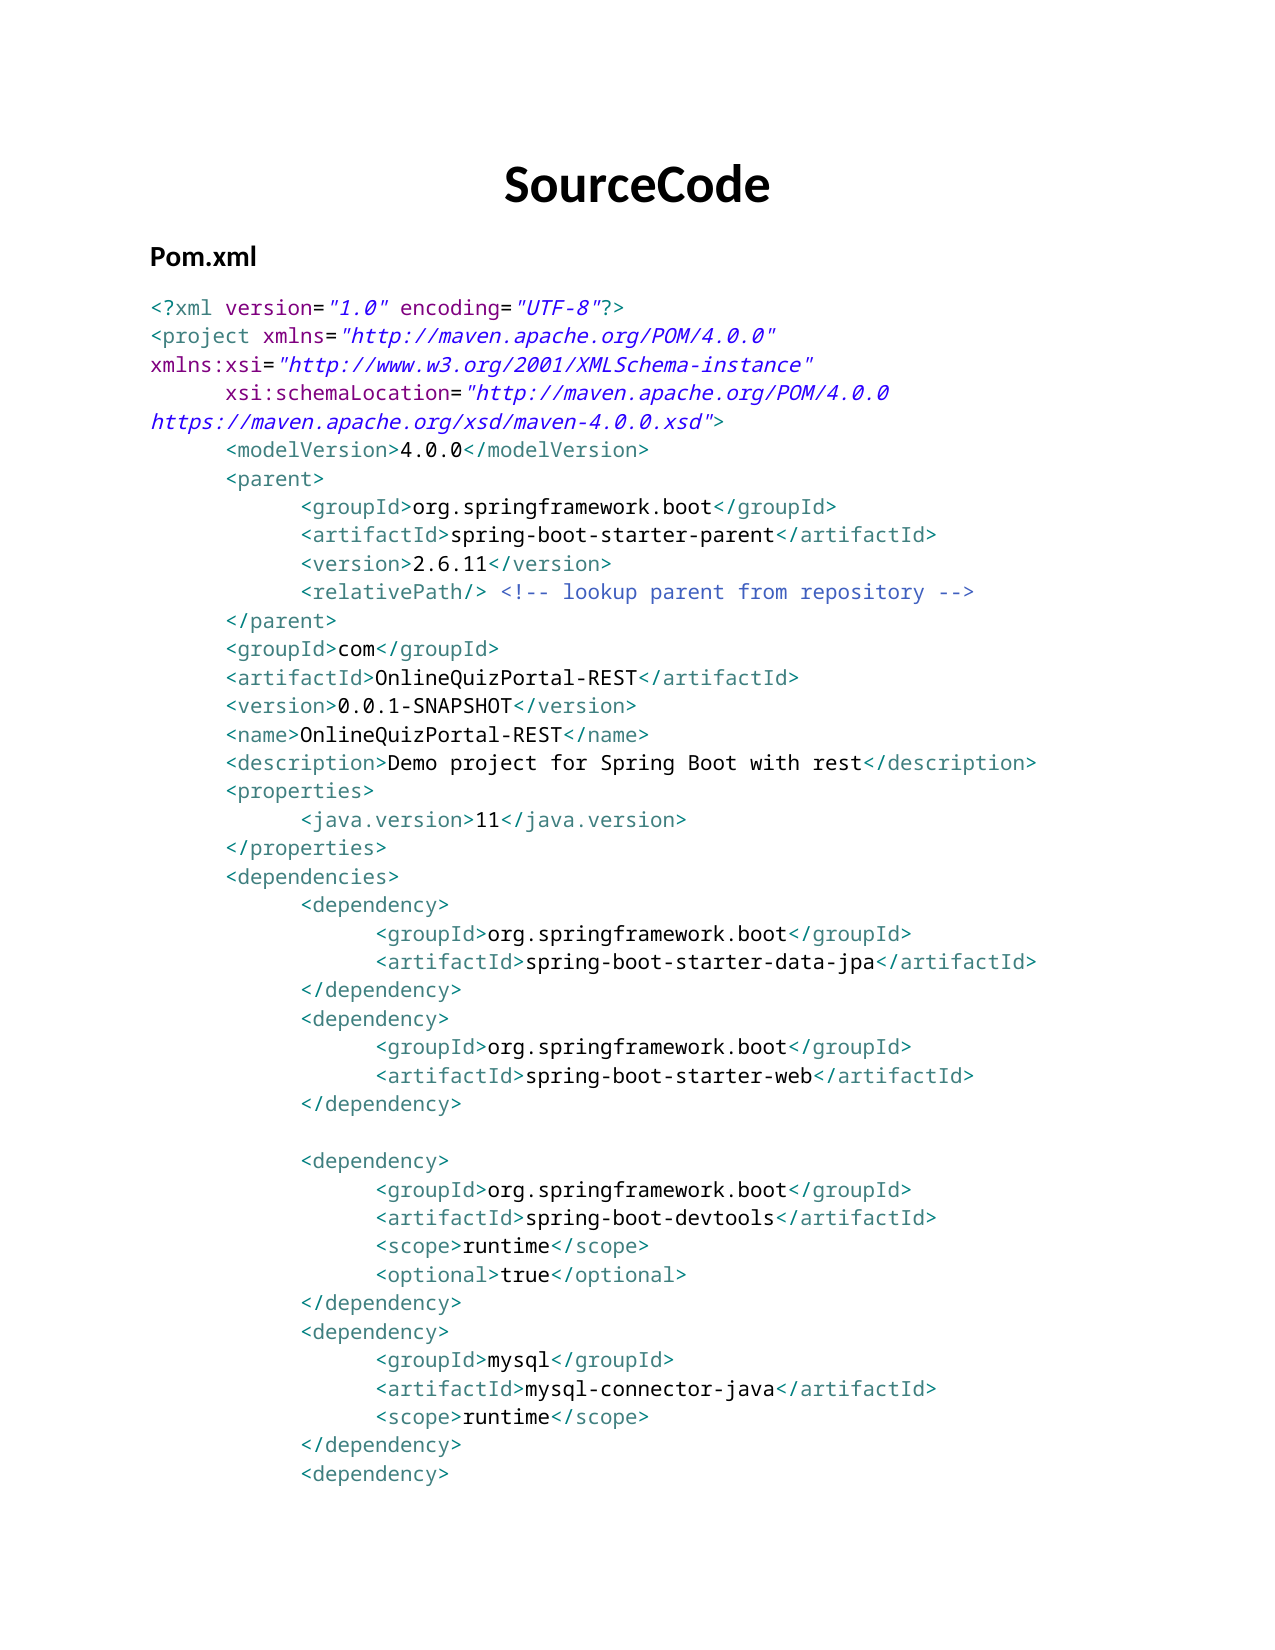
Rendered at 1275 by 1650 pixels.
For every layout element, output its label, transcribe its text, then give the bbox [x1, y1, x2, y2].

text <scope>runtime</scope> [150, 1232, 1125, 1260]
text </dependency> [150, 1431, 1125, 1459]
text <dependency> [150, 890, 1125, 919]
text <groupId>com</groupId> [150, 634, 1125, 663]
text <artifactId>spring-boot-starter-parent</artifactId> [150, 521, 1125, 549]
text <dependency> [150, 1317, 1125, 1345]
text <name>OnlineQuizPortal-REST</name> [150, 720, 1125, 748]
text <artifactId>OnlineQuizPortal-REST</artifactId> [150, 663, 1125, 691]
text <groupId>org.springframework.boot</groupId> [150, 1032, 1125, 1061]
text <groupId>org.springframework.boot</groupId> [150, 492, 1125, 521]
text <dependencies> [150, 862, 1125, 890]
text <artifactId>mysql-connector-java</artifactId> [150, 1374, 1125, 1402]
text <?xml version="1.0" encoding="UTF-8"?> [150, 293, 1125, 322]
text <parent> [150, 464, 1125, 492]
text <java.version>11</java.version> [150, 805, 1125, 833]
text <scope>runtime</scope> [150, 1402, 1125, 1431]
text <description>Demo project for Spring Boot with rest</description> [150, 748, 1125, 777]
text <dependency> [150, 1004, 1125, 1032]
text <groupId>mysql</groupId> [150, 1345, 1125, 1374]
text <artifactId>spring-boot-devtools</artifactId> [150, 1203, 1125, 1232]
text <modelVersion>4.0.0</modelVersion> [150, 435, 1125, 464]
text </properties> [150, 833, 1125, 862]
text <dependency> [150, 1459, 1125, 1487]
text <version>0.0.1-SNAPSHOT</version> [150, 691, 1125, 720]
text <relativePath/> <!-- lookup parent from repository --> [150, 577, 1125, 606]
text <version>2.6.11</version> [150, 549, 1125, 577]
text <project xmlns="http://maven.apache.org/POM/4.0.0" xmlns:xsi="http://www.w3.org/2001/XMLSchema-instance" [150, 322, 1125, 378]
text <dependency> [150, 1146, 1125, 1175]
text <artifactId>spring-boot-starter-web</artifactId> [150, 1061, 1125, 1089]
text SourceCode [150, 150, 1125, 216]
text xsi:schemaLocation="http://maven.apache.org/POM/4.0.0 https://maven.apache.org/xsd/maven-4.0.0.xsd"> [150, 378, 1125, 435]
text </dependency> [150, 1288, 1125, 1317]
text <optional>true</optional> [150, 1260, 1125, 1288]
text </parent> [150, 606, 1125, 634]
text </dependency> [150, 1089, 1125, 1118]
text <properties> [150, 777, 1125, 805]
text <groupId>org.springframework.boot</groupId> [150, 1175, 1125, 1203]
text </dependency> [150, 976, 1125, 1004]
text <groupId>org.springframework.boot</groupId> [150, 919, 1125, 947]
text Pom.xml [150, 238, 1125, 274]
text <artifactId>spring-boot-starter-data-jpa</artifactId> [150, 947, 1125, 976]
